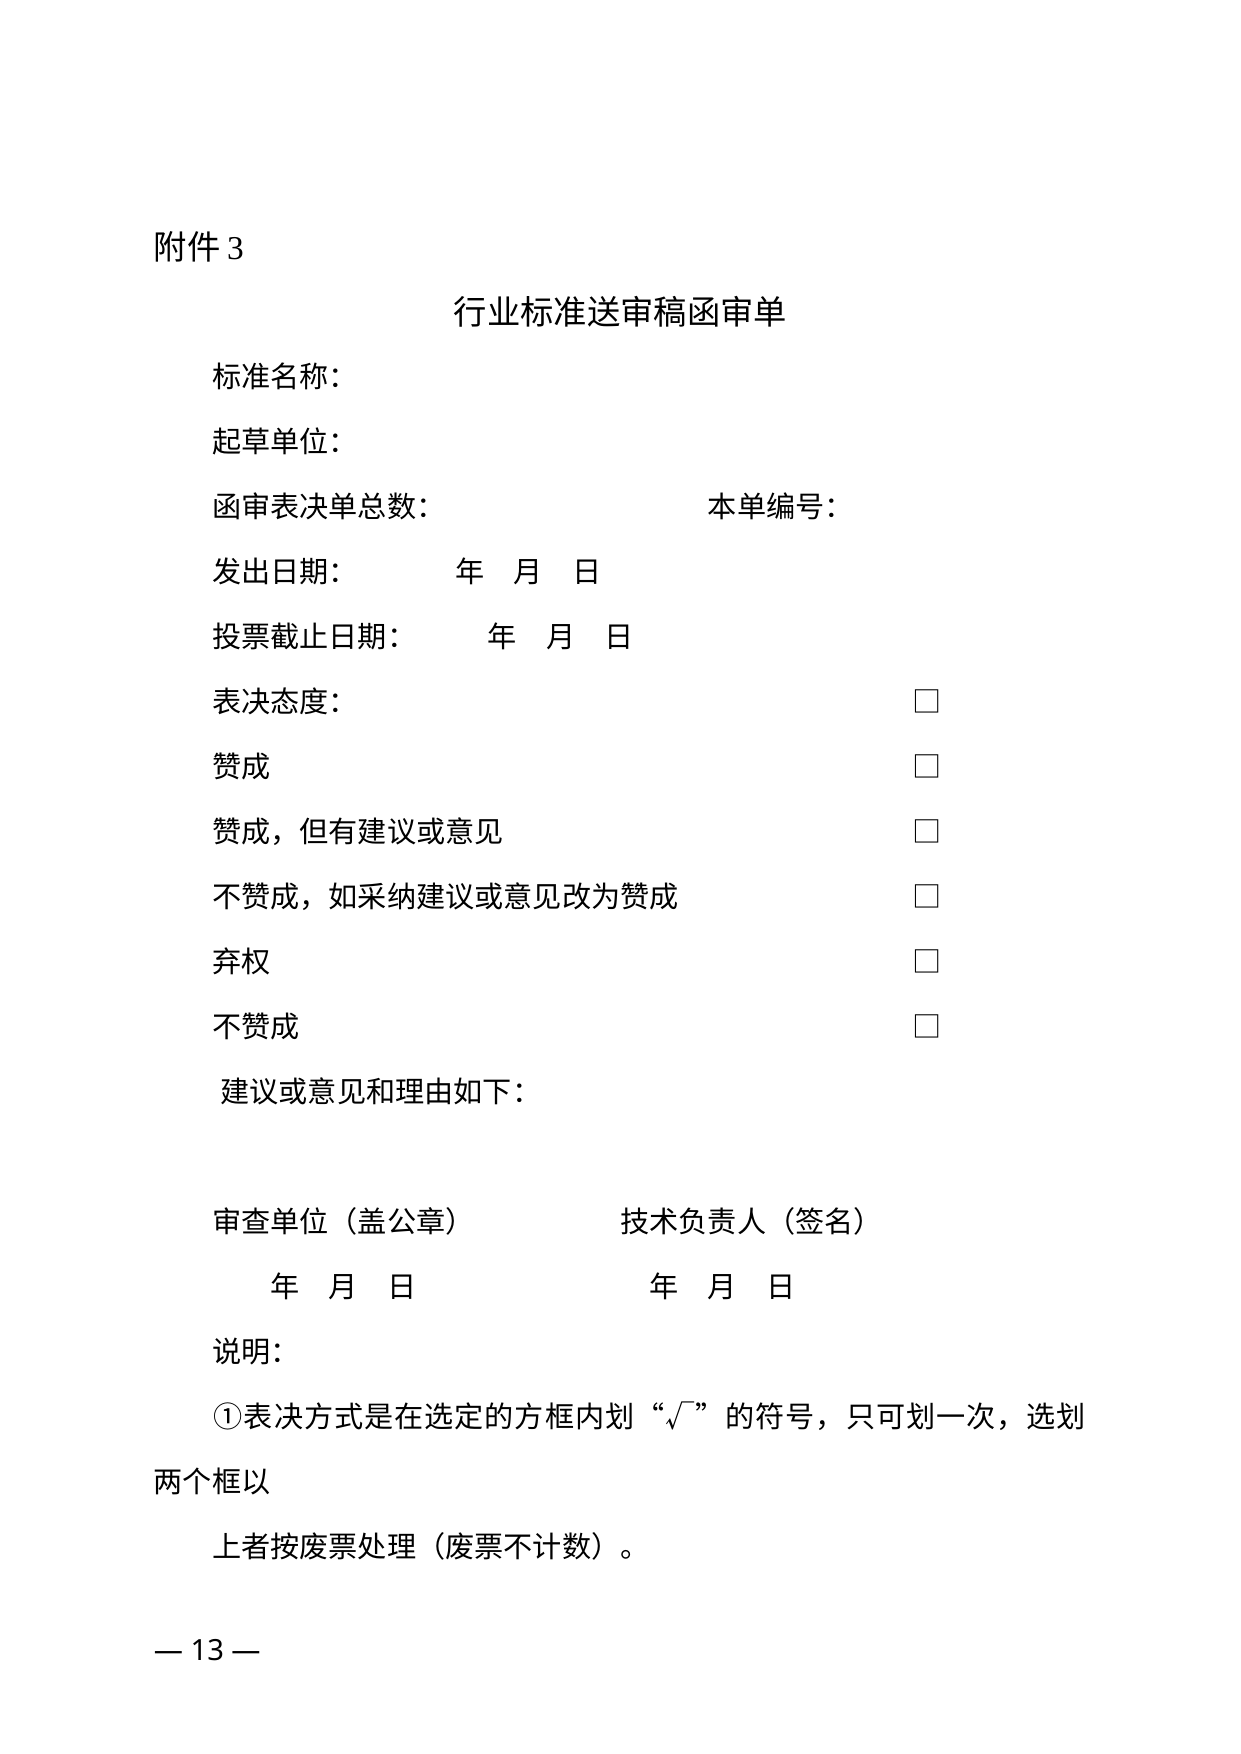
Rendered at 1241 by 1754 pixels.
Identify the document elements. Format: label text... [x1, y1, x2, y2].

text 赞成 □ [153, 732, 1087, 797]
text 表决态度： □ [153, 667, 1087, 732]
text 年 月 日 年 月 日 [153, 1252, 1087, 1317]
text 弃权 □ [153, 927, 1087, 992]
text ①表决方式是在选定的方框内划“√”的符号，只可划一次，选划两个框以 [153, 1382, 1087, 1512]
text 发出日期： 年 月 日 [153, 537, 1087, 602]
text 函审表决单总数： 本单编号： [153, 472, 1087, 537]
text 起草单位： [153, 407, 1087, 472]
text 不赞成 □ [153, 992, 1087, 1057]
text 上者按废票处理（废票不计数）。 [153, 1512, 1087, 1577]
text 投票截止日期： 年 月 日 [153, 602, 1087, 667]
text 建议或意见和理由如下： [153, 1057, 1087, 1122]
text 赞成，但有建议或意见 □ [153, 797, 1087, 862]
text 附件3 [153, 212, 1087, 277]
text 标准名称： [153, 342, 1087, 407]
text 说明： [153, 1317, 1087, 1382]
text 不赞成，如采纳建议或意见改为赞成 □ [153, 862, 1087, 927]
text 行业标准送审稿函审单 [153, 277, 1087, 342]
text 审查单位（盖公章） 技术负责人（签名） [153, 1187, 1087, 1252]
